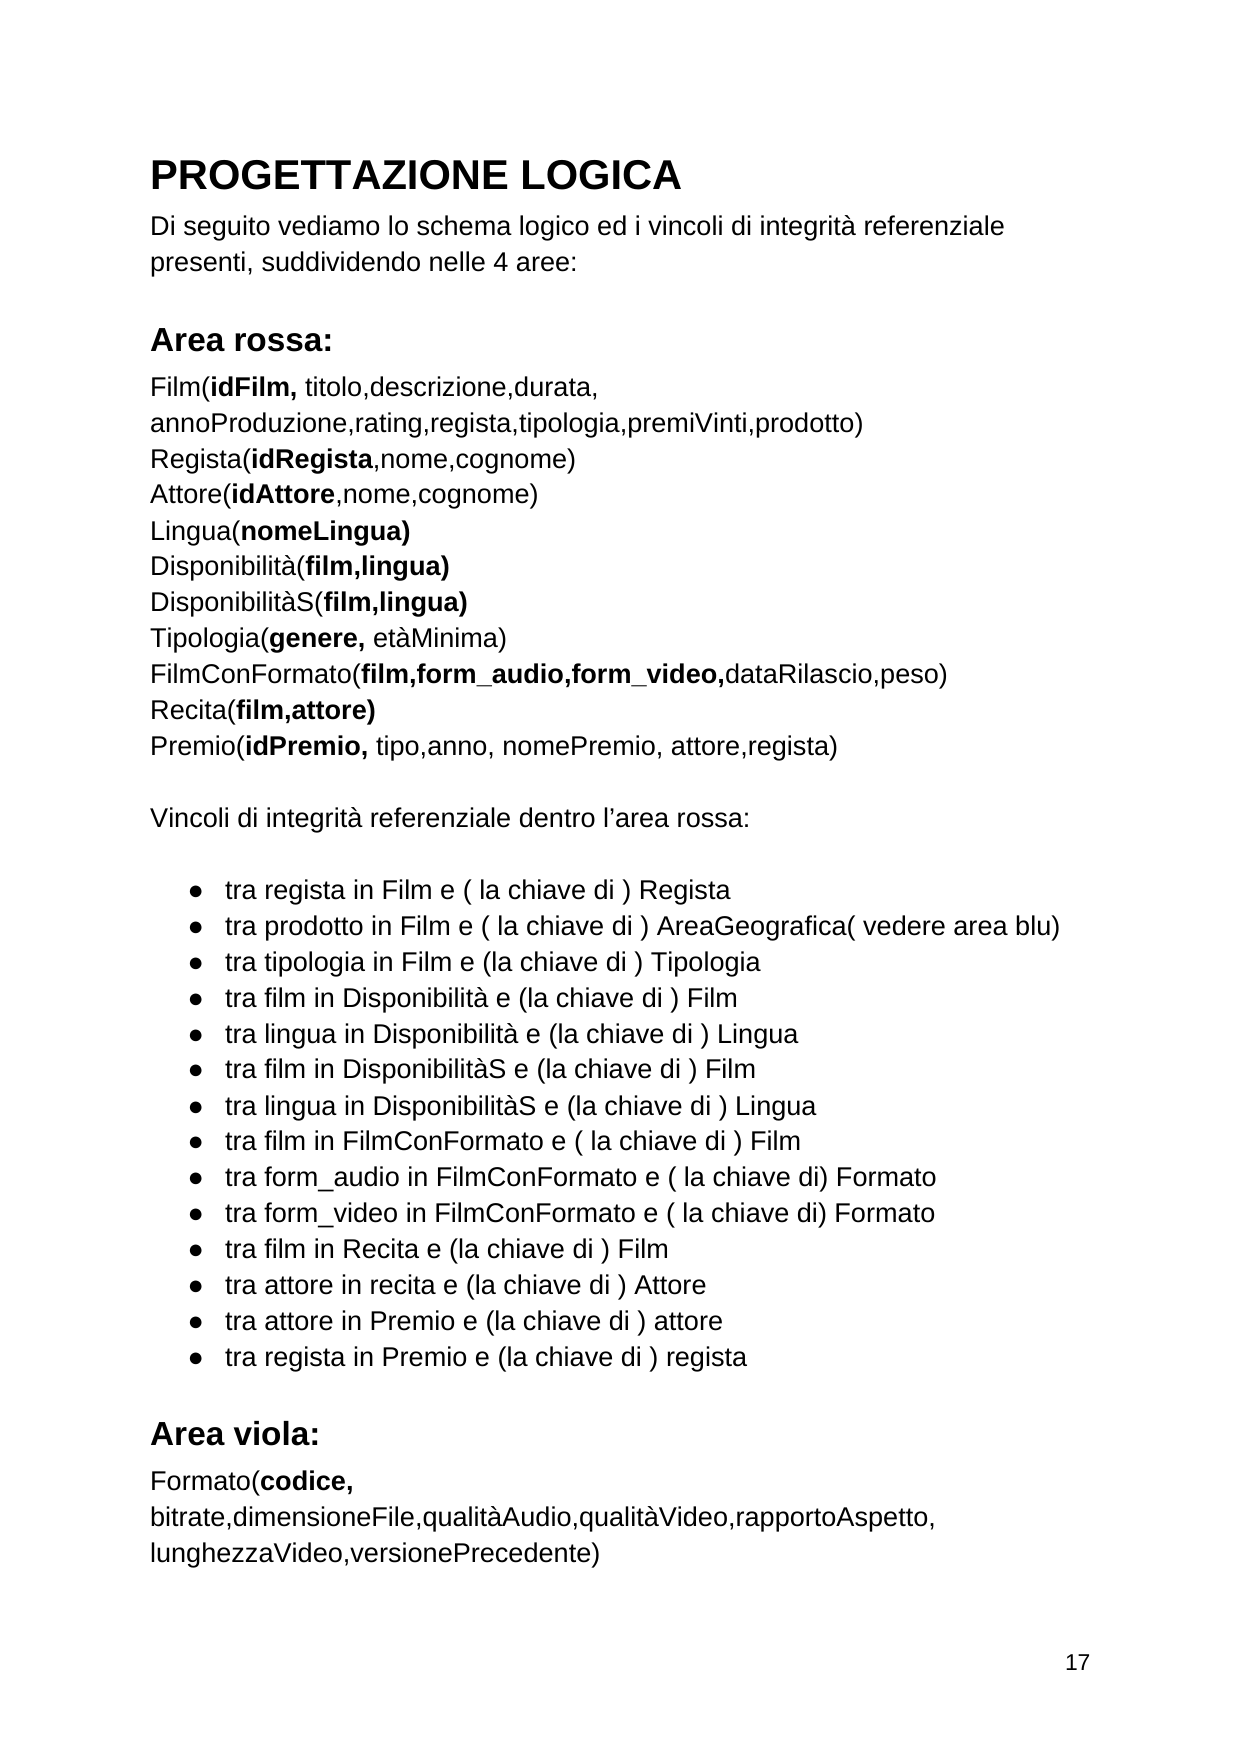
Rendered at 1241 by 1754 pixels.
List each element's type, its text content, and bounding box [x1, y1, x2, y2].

subtitle Area viola: [150, 1414, 1090, 1453]
subtitle Area rossa: [150, 320, 1090, 358]
list tra attore in recita e (la chiave di ) Attore [187, 1269, 1090, 1300]
text Lingua(nomeLingua) [150, 514, 1090, 546]
list tra regista in Film e ( la chiave di ) Regista [187, 874, 1090, 905]
subtitle PROGETTAZIONE LOGICA [150, 150, 1090, 198]
text Regista(idRegista,nome,cognome) [150, 443, 1090, 474]
list tra regista in Premio e (la chiave di ) regista [187, 1341, 1090, 1372]
text FilmConFormato(film,form_audio,form_video,dataRilascio,peso) [150, 658, 1090, 689]
list tra lingua in Disponibilità e (la chiave di ) Lingua [187, 1018, 1090, 1049]
text Formato(codice, bitrate,dimensioneFile,qualitàAudio,qualitàVideo,rapportoAspetto, [150, 1465, 1090, 1533]
text lunghezzaVideo,versionePrecedente) [150, 1537, 1090, 1568]
text Attore(idAttore,nome,cognome) [150, 478, 1090, 510]
text Film(idFilm, titolo,descrizione,durata, annoProduzione,rating,regista,tipologia,premiVinti,prodotto) [150, 371, 1090, 438]
list tra prodotto in Film e ( la chiave di ) AreaGeografica( vedere area blu) [187, 910, 1090, 941]
list tra form_audio in FilmConFormato e ( la chiave di) Formato [187, 1161, 1090, 1193]
list tra tipologia in Film e (la chiave di ) Tipologia [187, 946, 1090, 977]
text DisponibilitàS(film,lingua) [150, 586, 1090, 618]
text Tipologia(genere, etàMinima) [150, 622, 1090, 653]
list tra film in Disponibilità e (la chiave di ) Film [187, 982, 1090, 1013]
list tra film in Recita e (la chiave di ) Film [187, 1233, 1090, 1264]
text Premio(idPremio, tipo,anno, nomePremio, attore,regista) [150, 730, 1090, 761]
text Di seguito vediamo lo schema logico ed i vincoli di integrità referenziale presenti, suddividendo nelle 4 aree: [150, 210, 1090, 278]
list tra attore in Premio e (la chiave di ) attore [187, 1305, 1090, 1336]
list tra form_video in FilmConFormato e ( la chiave di) Formato [187, 1197, 1090, 1228]
list tra film in FilmConFormato e ( la chiave di ) Film [187, 1125, 1090, 1157]
text Recita(film,attore) [150, 694, 1090, 725]
list tra lingua in DisponibilitàS e (la chiave di ) Lingua [187, 1089, 1090, 1121]
text Vincoli di integrità referenziale dentro l’area rossa: [150, 802, 1090, 833]
text Disponibilità(film,lingua) [150, 550, 1090, 582]
list tra film in DisponibilitàS e (la chiave di ) Film [187, 1053, 1090, 1085]
